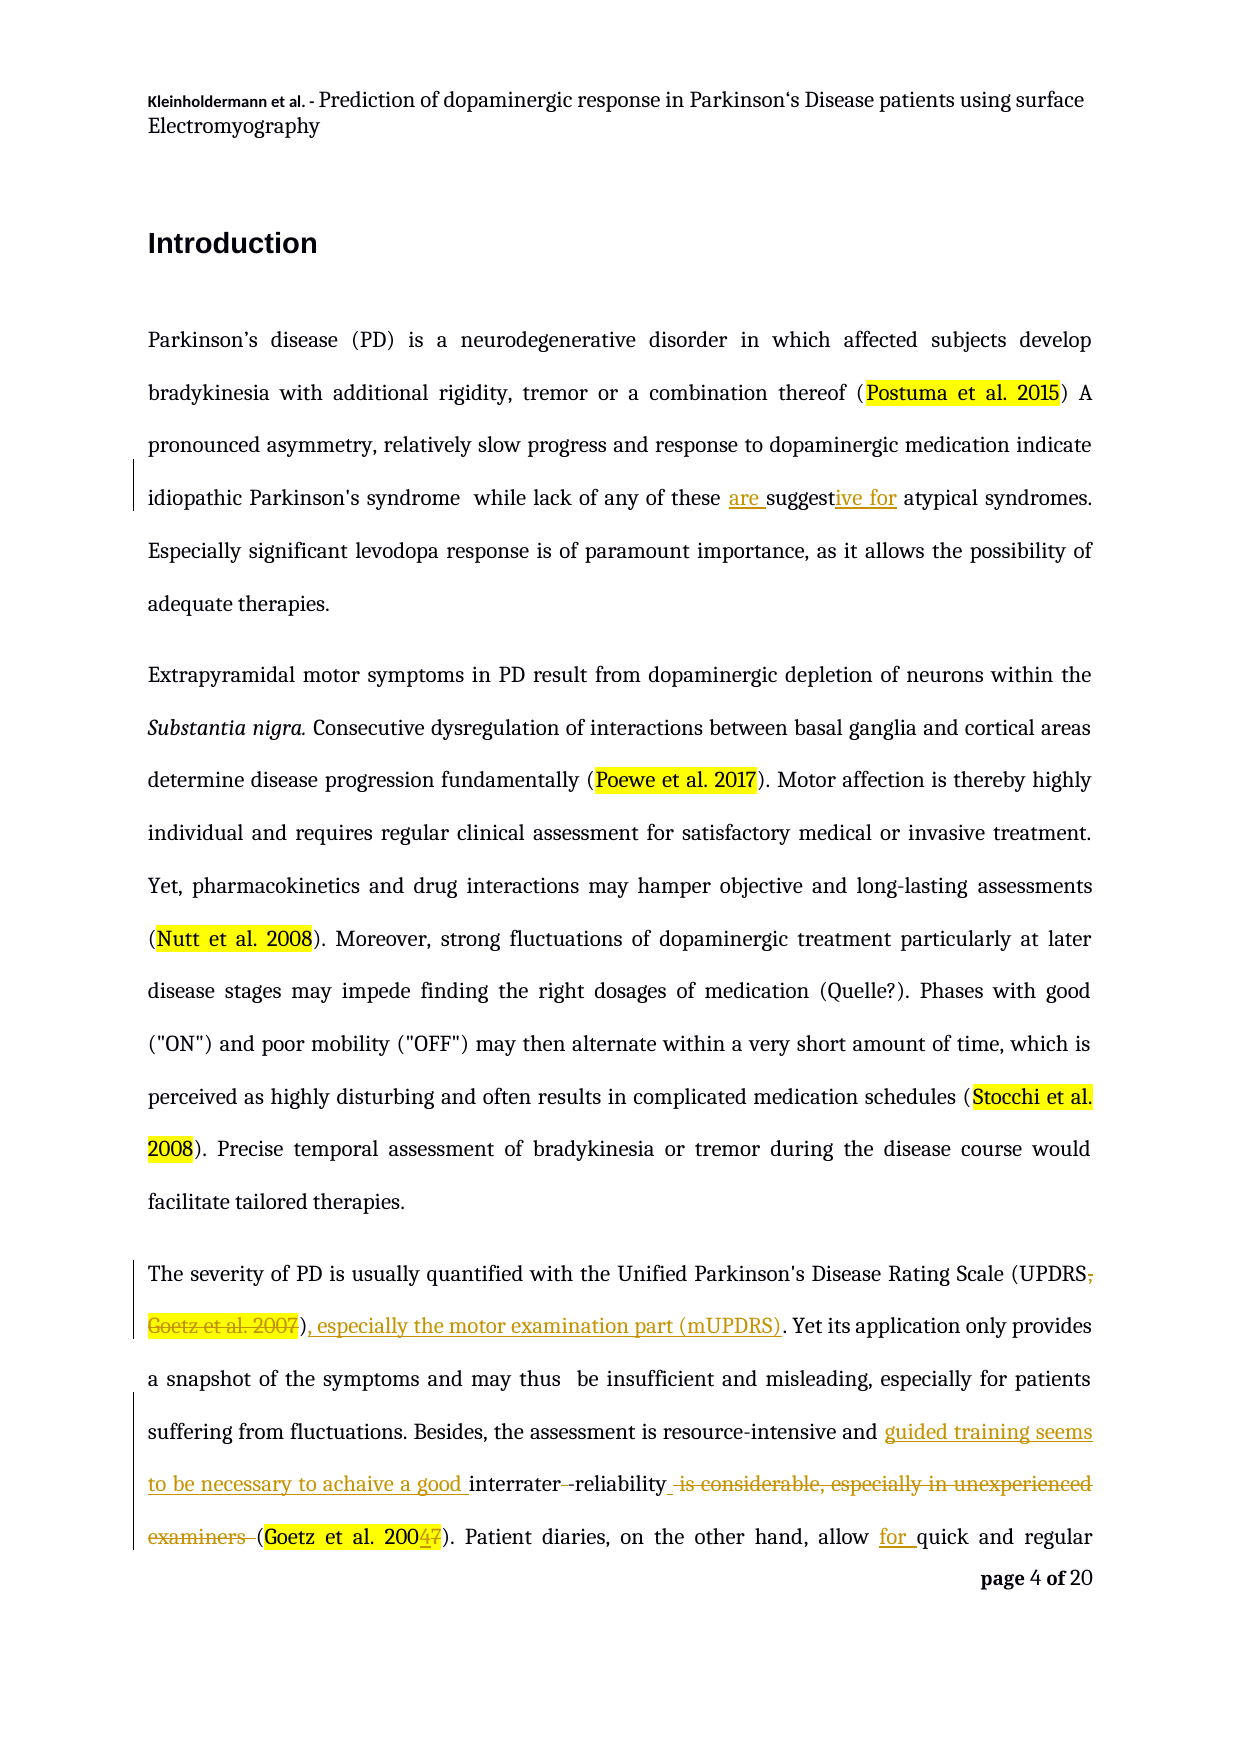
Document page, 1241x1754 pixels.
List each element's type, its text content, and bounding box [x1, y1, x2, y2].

text Extrapyramidal motor symptoms in PD result from dopaminergic depletion of neurons within the Substantia nigra. Consecutive dysregulation of interactions between basal ganglia and cortical areas determine disease progression fundamentally (Poewe et al. 2017). Motor affection is thereby highly individual and requires regular clinical assessment for satisfactory medical or invasive treatment. Yet, pharmacokinetics and drug interactions may hamper objective and long-lasting assessments (Nutt et al. 2008). Moreover, strong fluctuations of dopaminergic treatment particularly at later disease stages may impede finding the right dosages of medication (Quelle?). Phases with good ("ON") and poor mobility ("OFF") may then alternate within a very short amount of time, which is perceived as highly disturbing and often results in complicated medication schedules (Stocchi et al. 2008). Precise temporal assessment of bradykinesia or tremor during the disease course would facilitate tailored therapies. [148, 662, 1093, 1215]
subtitle Introduction [148, 227, 1093, 260]
text Parkinson’s disease (PD) is a neurodegenerative disorder in which affected subjects develop bradykinesia with additional rigidity, tremor or a combination thereof (Postuma et al. 2015) A pronounced asymmetry, relatively slow progress and response to dopaminergic medication indicate idiopathic Parkinson's syndrome while lack of any of these suggest atypical syndromes. Especially significant levodopa response is of paramount importance, as it allows the possibility of adequate therapies. [148, 327, 1093, 617]
